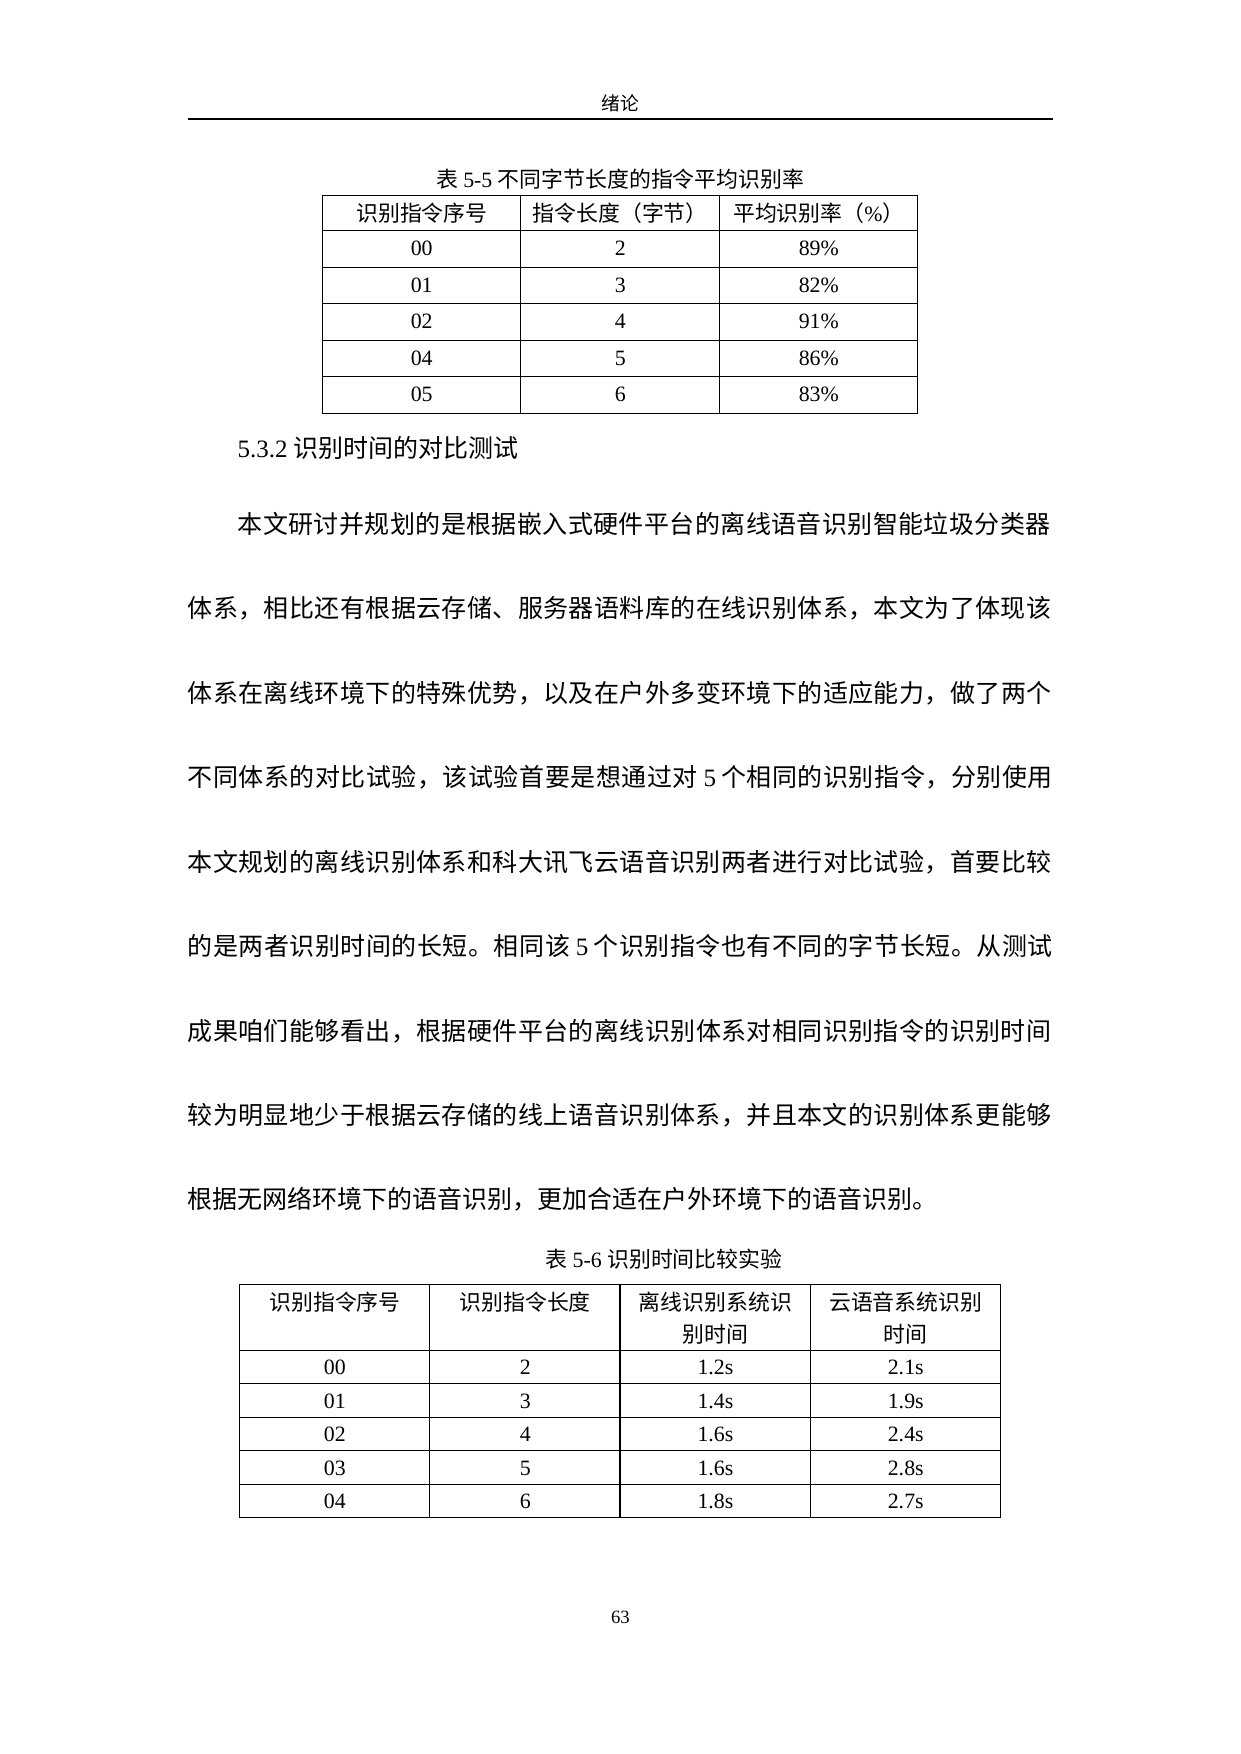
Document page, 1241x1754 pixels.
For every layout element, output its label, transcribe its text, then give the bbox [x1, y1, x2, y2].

table_cell 5 [430, 1451, 619, 1484]
table_cell 01 [323, 268, 520, 303]
table_cell 1.4s [621, 1384, 810, 1417]
table_cell 6 [430, 1485, 619, 1517]
table_cell 83% [720, 377, 917, 413]
text 本文研讨并规划的是根据嵌入式硬件平台的离线语音识别智能垃圾分类器体系，相比还有根据云存储、服务器语料库的在线识别体系，本文为了体现该体系在离线环境下的特殊优势，以及在户外多变环境下的适应能力，做了两个不同体系的对比试验，该试验首要是想通过对5个相同的识别指令，分别使用本文规划的离线识别体系和科大讯飞云语音识别两者进行对比试验，首要比较的是两者识别时间的长短。相同该5个识别指令也有不同的字节长短。从测试成果咱们能够看出，根据硬件平台的离线识别体系对相同识别指令的识别时间较为明显地少于根据云存储的线上语音识别体系，并且本文的识别体系更能够根据无网络环境下的语音识别，更加合适在户外环境下的语音识别。 [187, 490, 1053, 1231]
table_header 识别指令长度 [430, 1285, 619, 1349]
table_cell 1.6s [621, 1451, 810, 1484]
table_cell 5 [521, 341, 719, 376]
table_cell 1.9s [811, 1384, 1000, 1417]
table_cell 2.8s [811, 1451, 1000, 1484]
table_cell 86% [720, 341, 917, 376]
table_header 识别指令序号 [323, 196, 520, 230]
table_cell 3 [430, 1384, 619, 1417]
table_header 识别指令序号 [240, 1285, 429, 1349]
table_cell 82% [720, 268, 917, 303]
table_cell 03 [240, 1451, 429, 1484]
table_header 云语音系统识别时间 [811, 1285, 1000, 1349]
table_cell 00 [323, 231, 520, 267]
table_header 平均识别率（%） [720, 196, 917, 230]
subtitle 识别时间的对比测试 [187, 414, 1053, 479]
table_cell 89% [720, 231, 917, 267]
table_cell 02 [240, 1418, 429, 1450]
table_cell 05 [323, 377, 520, 413]
table_cell 3 [521, 268, 719, 303]
table_header 离线识别系统识别时间 [621, 1285, 810, 1349]
table_cell 01 [240, 1384, 429, 1417]
table_cell 2.4s [811, 1418, 1000, 1450]
table_cell 00 [240, 1351, 429, 1383]
table_cell 4 [430, 1418, 619, 1450]
table_cell 2.1s [811, 1351, 1000, 1383]
table_cell 1.6s [621, 1418, 810, 1450]
table_cell 1.8s [621, 1485, 810, 1517]
table_cell 1.2s [621, 1351, 810, 1383]
table_cell 02 [323, 304, 520, 340]
table_cell 2 [430, 1351, 619, 1383]
table_header 指令长度（字节） [521, 196, 719, 230]
table_cell 91% [720, 304, 917, 340]
table_cell 04 [240, 1485, 429, 1517]
table_cell 2 [521, 231, 719, 267]
table_cell 2.7s [811, 1485, 1000, 1517]
table_cell 6 [521, 377, 719, 413]
table_cell 04 [323, 341, 520, 376]
table_cell 4 [521, 304, 719, 340]
